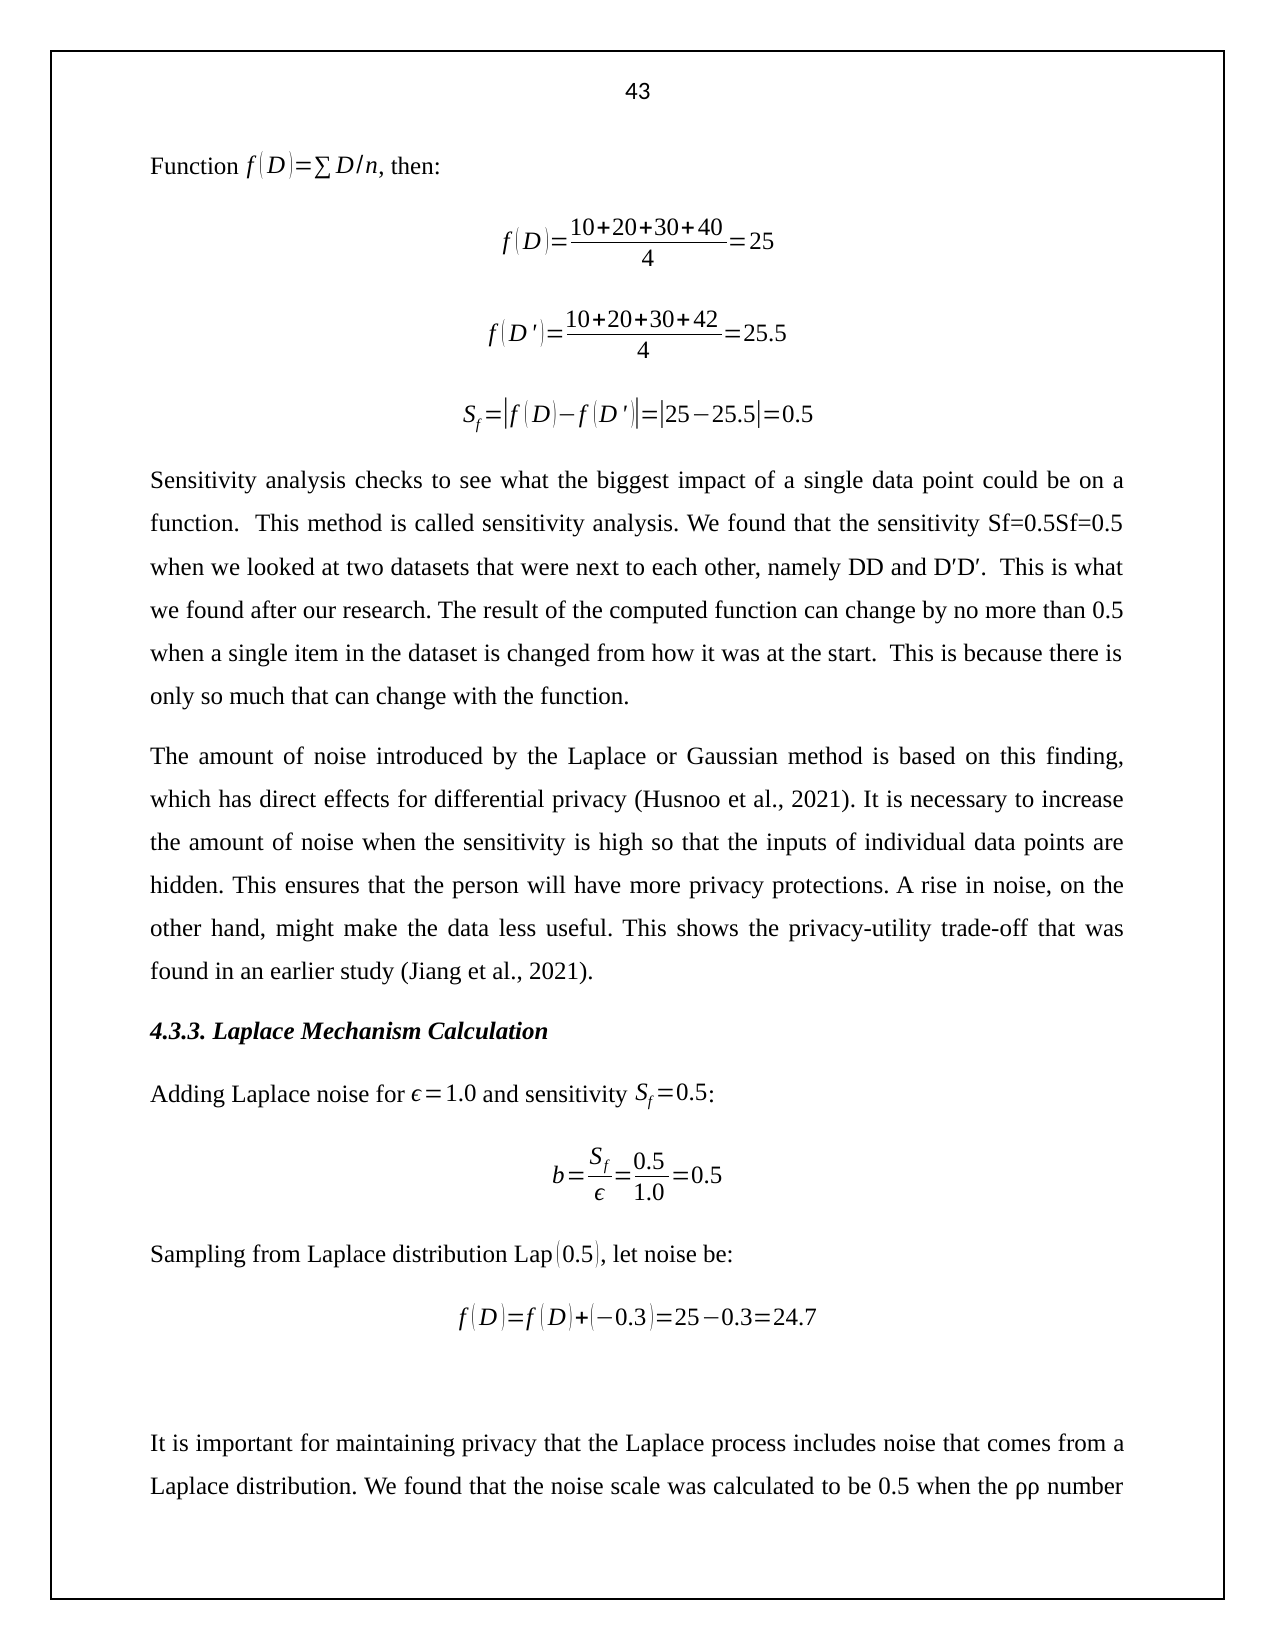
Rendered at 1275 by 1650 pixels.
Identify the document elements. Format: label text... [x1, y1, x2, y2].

text Sampling from Laplace distribution , let noise be: [150, 1238, 1125, 1269]
text Function , then: [150, 150, 1125, 181]
text Sensitivity analysis checks to see what the biggest impact of a single data point could be on a function. This method is called sensitivity analysis. We found that the sensitivity Sf=0.5Sf=0.5 when we looked at two datasets that were next to each other, namely DD and D′D′. This is what we found after our research. The result of the computed function can change by no more than 0.5 when a single item in the dataset is changed from how it was at the start. This is because there is only so much that can change with the function. [150, 465, 1125, 710]
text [150, 1428, 1125, 1500]
text Adding Laplace noise for and sensitivity : [150, 1078, 1125, 1109]
subtitle 4.3.3. Laplace Mechanism Calculation [150, 1016, 1125, 1045]
text The amount of noise introduced by the Laplace or Gaussian method is based on this finding, which has direct effects for differential privacy (Husnoo et al., 2021). It is necessary to increase the amount of noise when the sensitivity is high so that the inputs of individual data points are hidden. This ensures that the person will have more privacy protections. A rise in noise, on the other hand, might make the data less useful. This shows the privacy-utility trade-off that was found in an earlier study (Jiang et al., 2021). [150, 741, 1125, 985]
